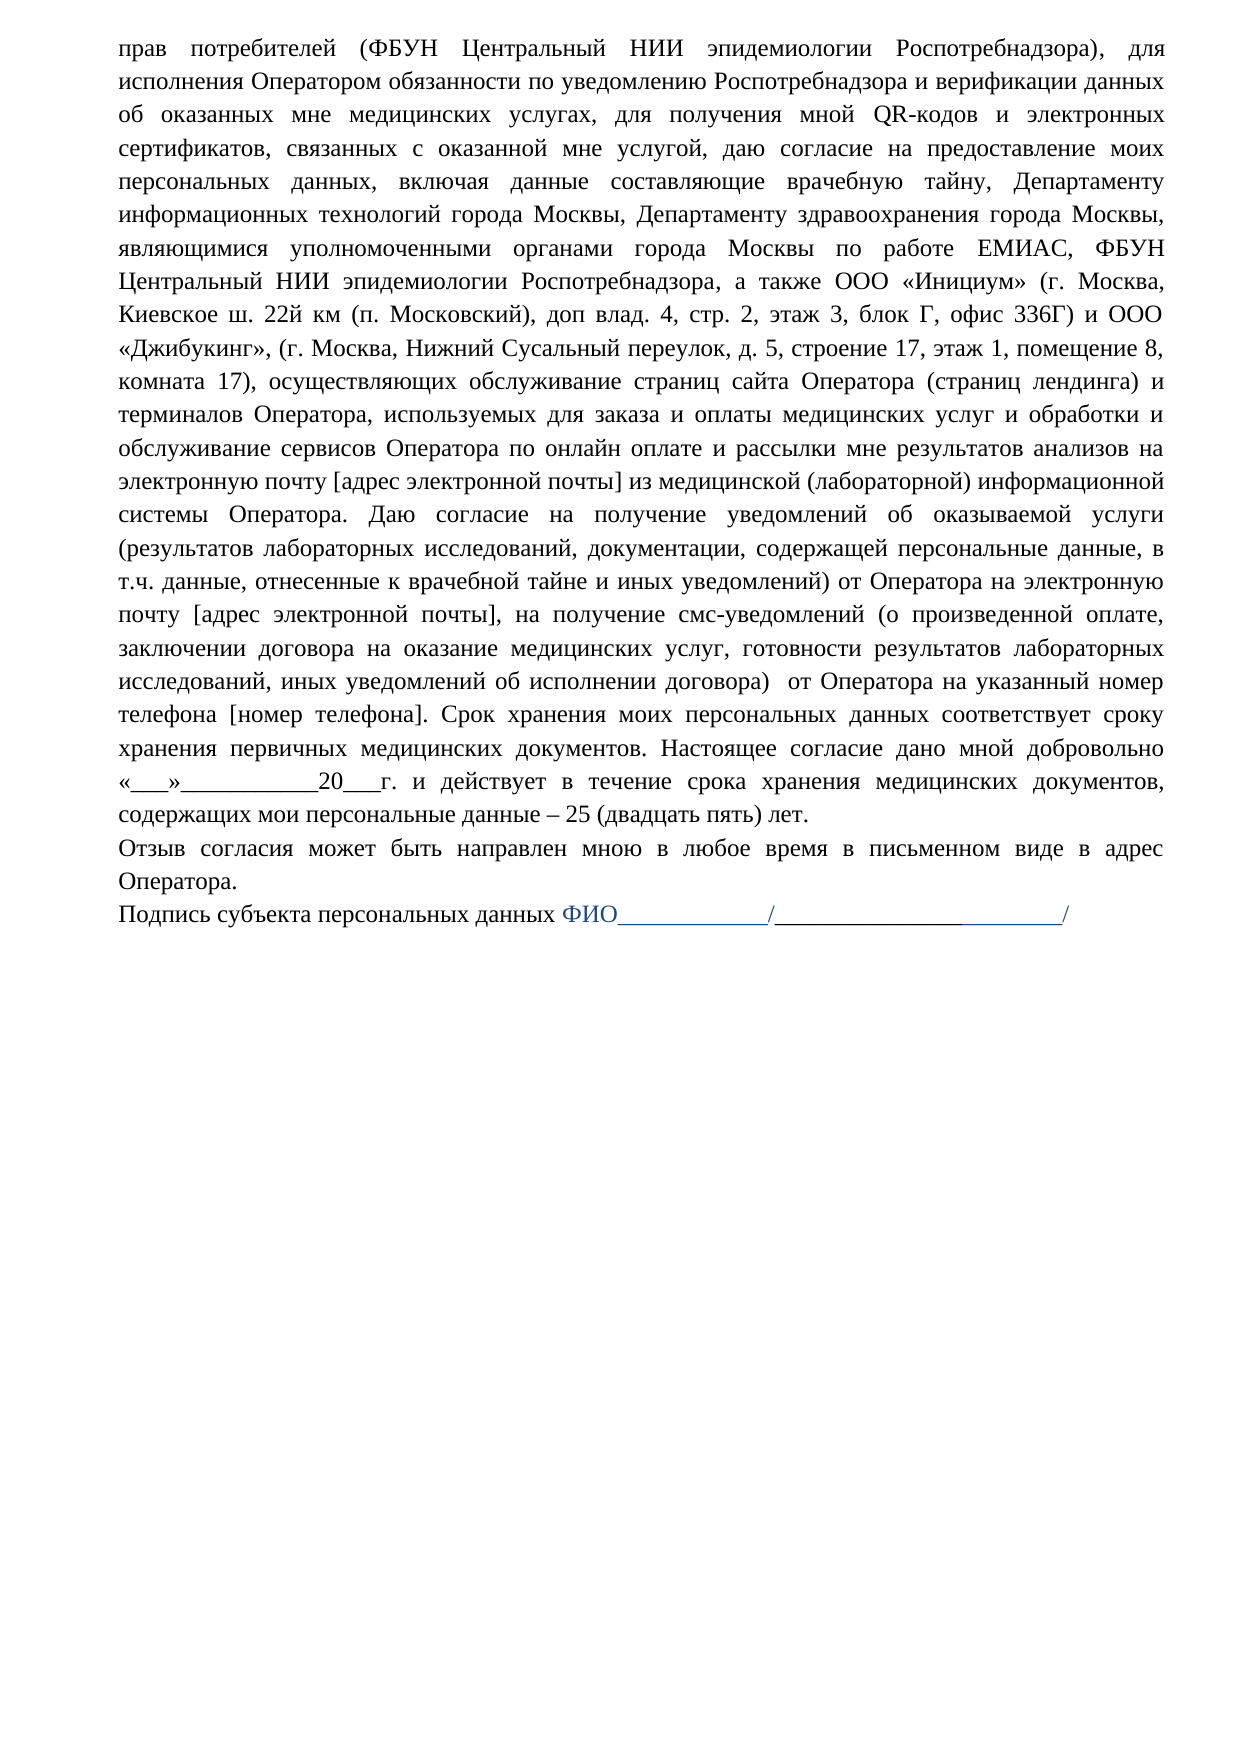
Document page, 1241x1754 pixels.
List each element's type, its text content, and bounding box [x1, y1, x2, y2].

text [118, 29, 1165, 829]
text Отзыв согласия может быть направлен мною в любое время в письменном виде в адрес Оператора. [118, 829, 1165, 896]
text Подпись субъекта персональных данных ФИО____________/_______________________/ [118, 896, 1165, 929]
